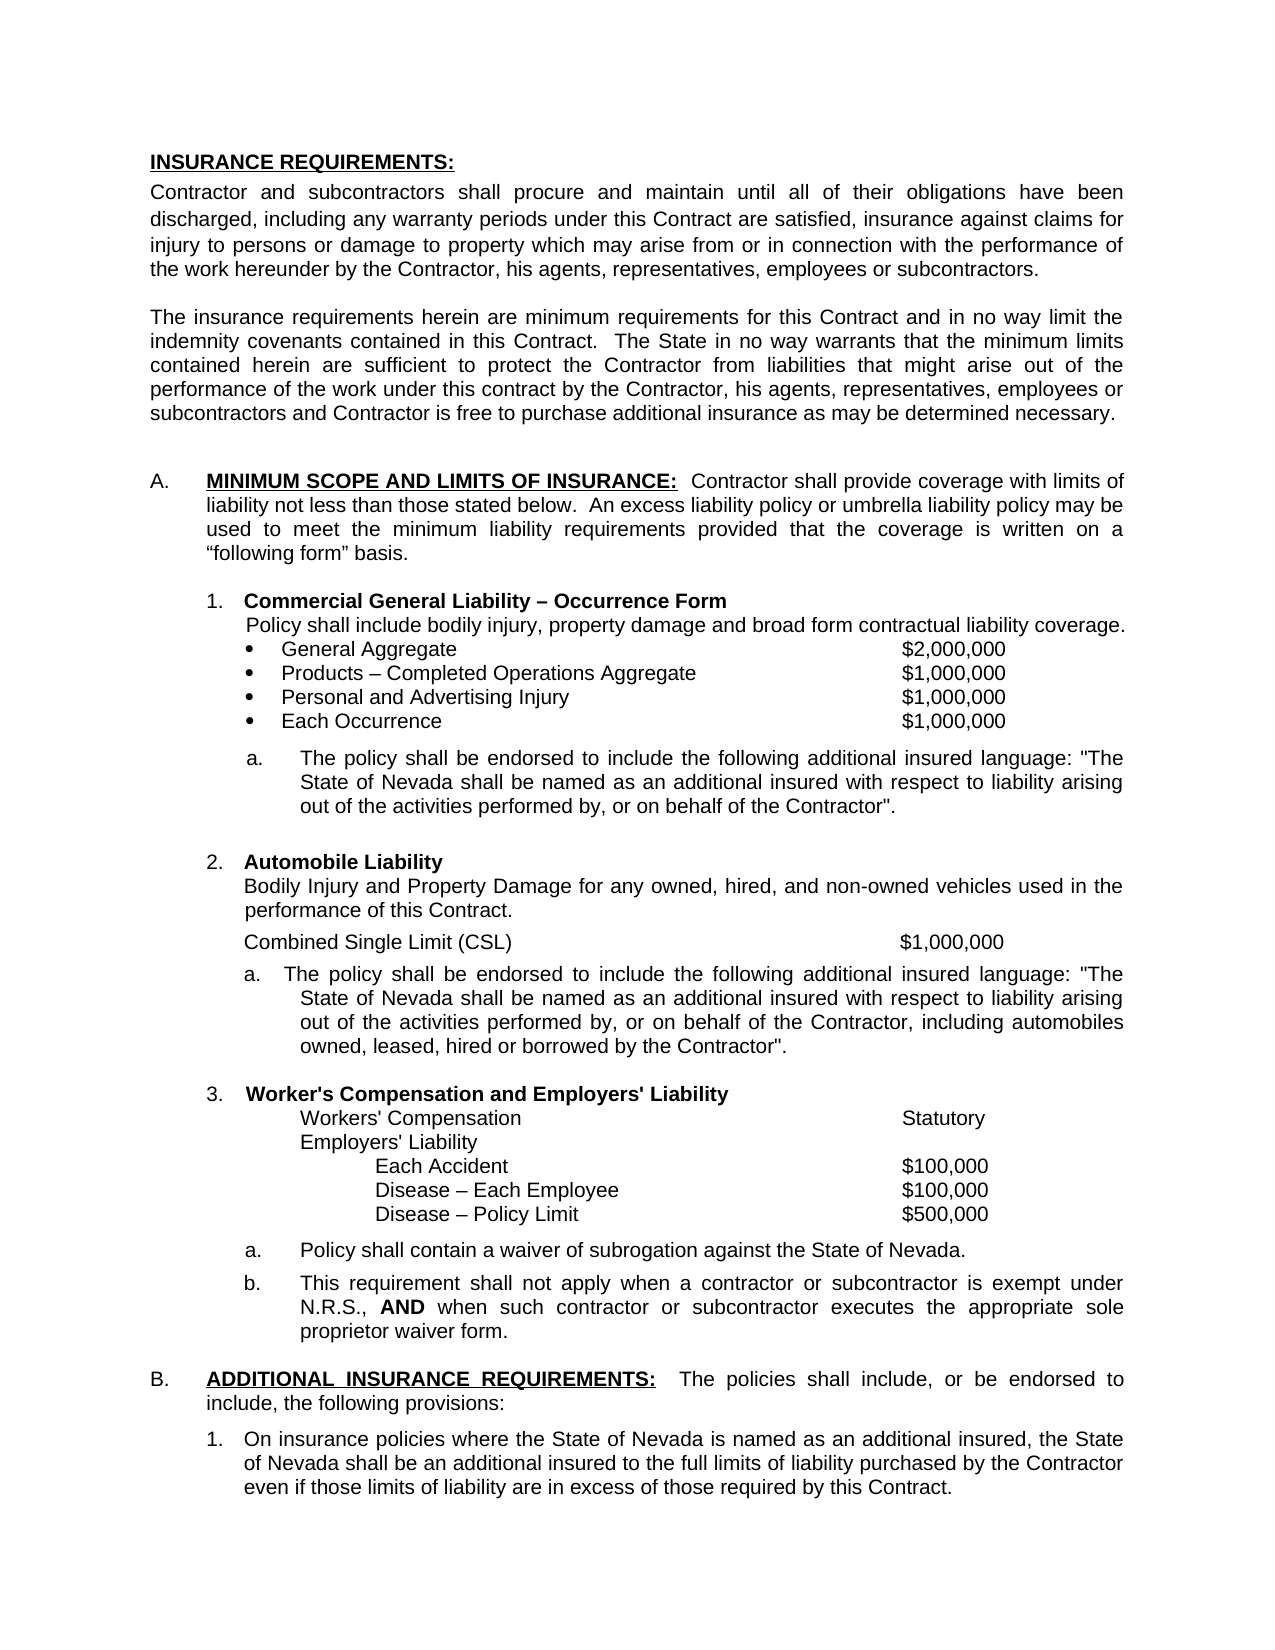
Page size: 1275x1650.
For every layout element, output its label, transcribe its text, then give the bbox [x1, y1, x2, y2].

text 1. On insurance policies where the State of is named as an additional insured, the State of shall be an additional insured to the full limits of liability purchased by the Contractor even if those limits of liability are in excess of those required by this Contract. [206, 1427, 1125, 1499]
text Workers' Compensation Statutory [150, 1106, 1012, 1130]
text INSURANCE REQUIREMENTS: [150, 150, 1125, 174]
text Disease – Policy Limit $500,000 [246, 1202, 1012, 1226]
list The policy shall be endorsed to include the following additional insured language: "The State of shall be named as an additional insured with respect to liability arising out of the activities performed by, or on behalf of the Contractor, including automobiles owned, leased, hired or borrowed by the Contractor". [244, 962, 1125, 1058]
list Each Occurrence $1,000,000 [246, 709, 1012, 733]
text 3. Worker's Compensation and Employers' Liability [206, 1082, 1012, 1106]
text Each Accident $100,000 [246, 1154, 1012, 1178]
text b. This requirement shall not apply when a contractor or subcontractor is exempt under N.R.S., AND when such contractor or subcontractor executes the appropriate sole proprietor waiver form. [244, 1271, 1125, 1342]
text a. The policy shall be endorsed to include the following additional insured language: "The State of shall be named as an additional insured with respect to liability arising out of the activities performed by, or on behalf of the Contractor". [246, 746, 1125, 817]
text B. ADDITIONAL INSURANCE REQUIREMENTS: The policies shall include, or be endorsed to include, the following provisions: [150, 1366, 1125, 1414]
text Bodily Injury and Property Damage for any owned, hired, and non-owned vehicles used in the performance of this Contract. [150, 874, 1125, 922]
text Contractor and subcontractors shall procure and maintain until all of their obligations have been discharged, including any warranty periods under this Contract are satisfied, insurance against claims for injury to persons or damage to property which may arise from or in connection with the performance of the work hereunder by the Contractor, his agents, representatives, employees or subcontractors. [150, 180, 1125, 281]
text a. Policy shall contain a waiver of subrogation against the State of . [244, 1238, 1125, 1262]
text Employers' Liability [150, 1130, 1012, 1154]
text Disease – Each Employee $100,000 [246, 1178, 1012, 1202]
text Policy shall include bodily injury, property damage and broad form contractual liability coverage. [246, 613, 1134, 637]
list Products – Completed Operations Aggregate $1,000,000 [246, 661, 1012, 685]
text A. MINIMUM SCOPE AND LIMITS OF INSURANCE: Contractor shall provide coverage with limits of liability not less than those stated below. An excess liability policy or umbrella liability policy may be used to meet the minimum liability requirements provided that the coverage is written on a “following form” basis. [150, 469, 1125, 565]
text Combined Single Limit (CSL) $1,000,000 [150, 930, 1012, 954]
text 2. Automobile Liability [206, 850, 1012, 874]
list Personal and Advertising Injury $1,000,000 [246, 685, 1012, 709]
text The insurance requirements herein are minimum requirements for this Contract and in no way limit the indemnity covenants contained in this Contract. The State in no way warrants that the minimum limits contained herein are sufficient to protect the Contractor from liabilities that might arise out of the performance of the work under this contract by the Contractor, his agents, representatives, employees or subcontractors and Contractor is free to purchase additional insurance as may be determined necessary. [150, 304, 1125, 424]
text 1. Commercial General Liability – Occurrence Form [150, 589, 1012, 613]
list General Aggregate $2,000,000 [246, 637, 1012, 661]
